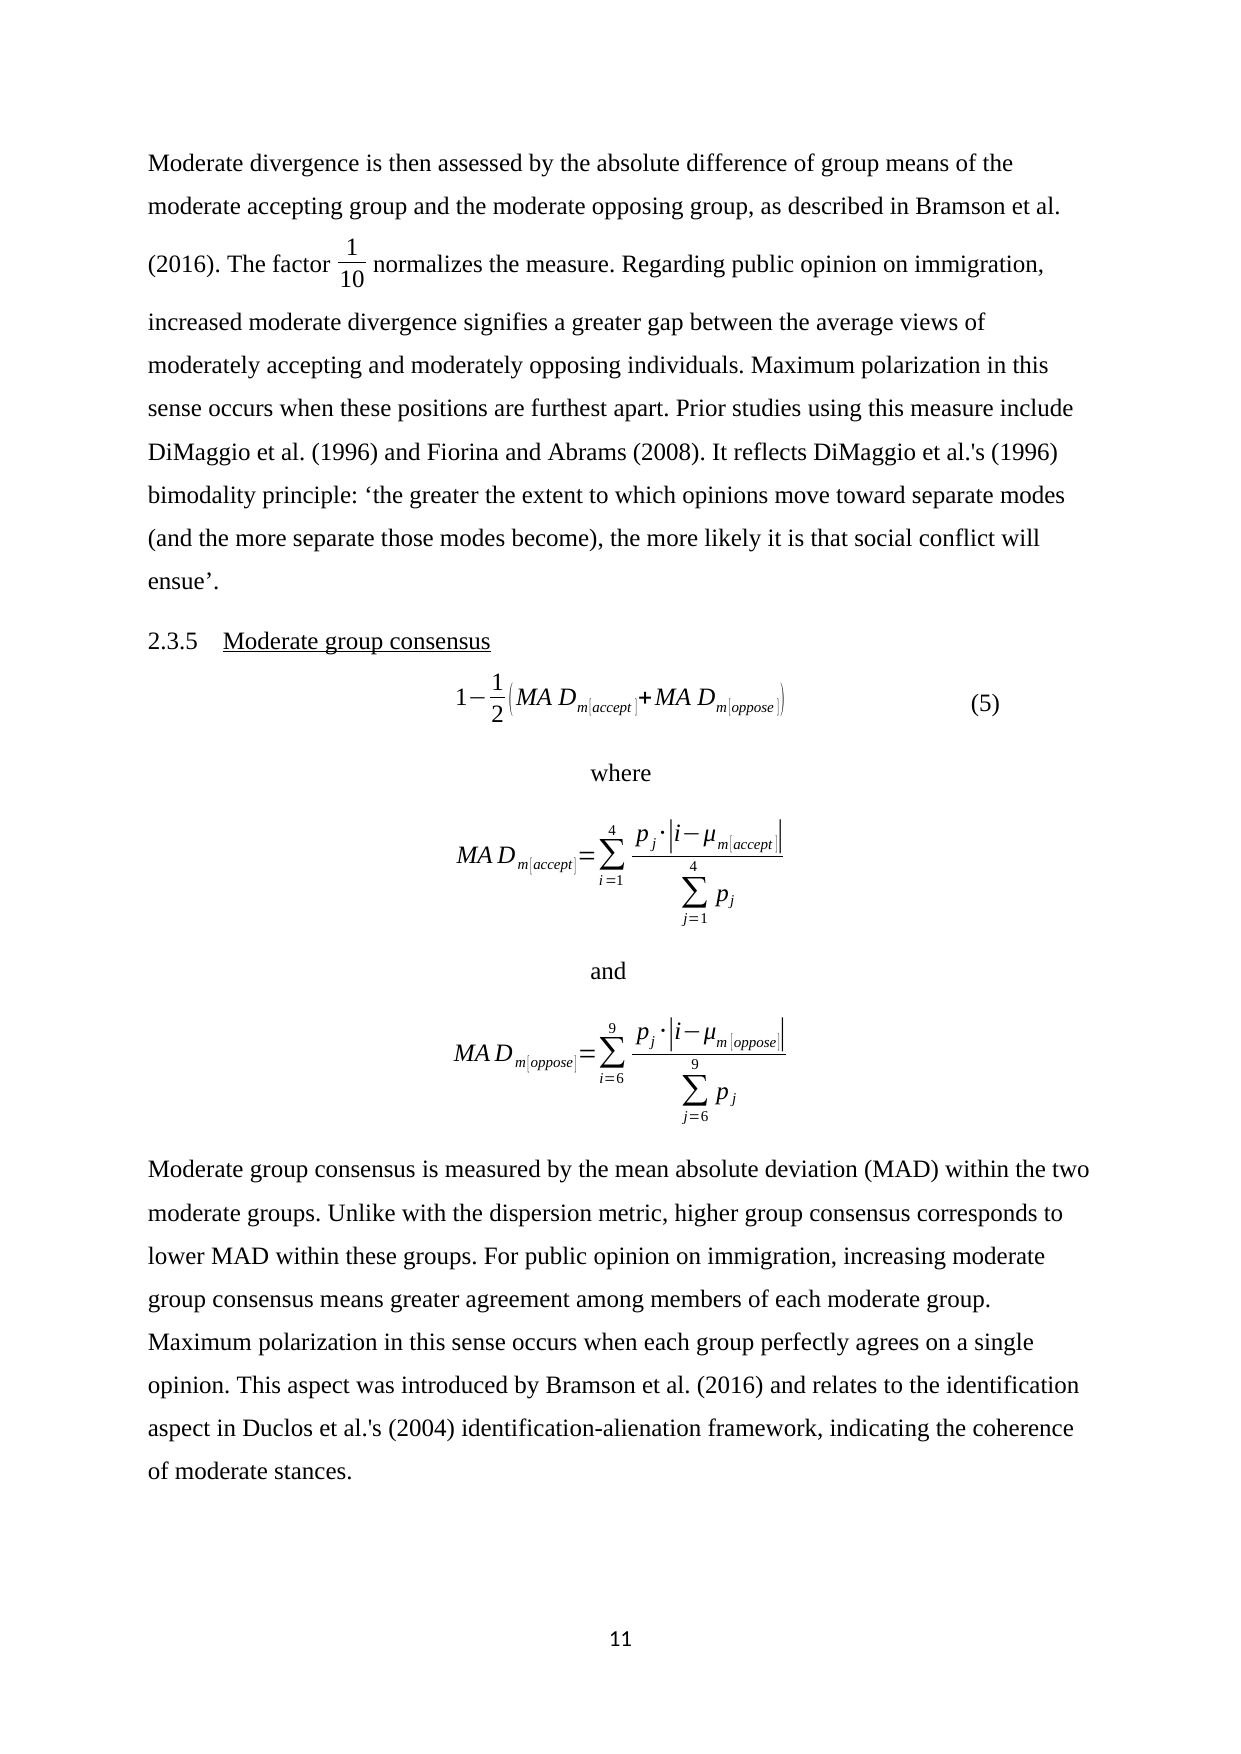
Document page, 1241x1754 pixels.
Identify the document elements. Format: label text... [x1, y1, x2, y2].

text where [148, 758, 1093, 787]
text Moderate divergence is then assessed by the absolute difference of group means of the moderate accepting group and the moderate opposing group, as described in Bramson et al. (2016). The factor normalizes the measure. Regarding public opinion on immigration, increased moderate divergence signifies a greater gap between the average views of moderately accepting and moderately opposing individuals. Maximum polarization in this sense occurs when these positions are furthest apart. Prior studies using this measure include DiMaggio et al. (1996) and Fiorina and Abrams (2008). It reflects DiMaggio et al.'s (1996) bimodality principle: ‘the greater the extent to which opinions move toward separate modes (and the more separate those modes become), the more likely it is that social conflict will ensue’. [148, 148, 1093, 595]
text and [148, 956, 1093, 985]
subtitle Moderate group consensus [148, 626, 1093, 654]
